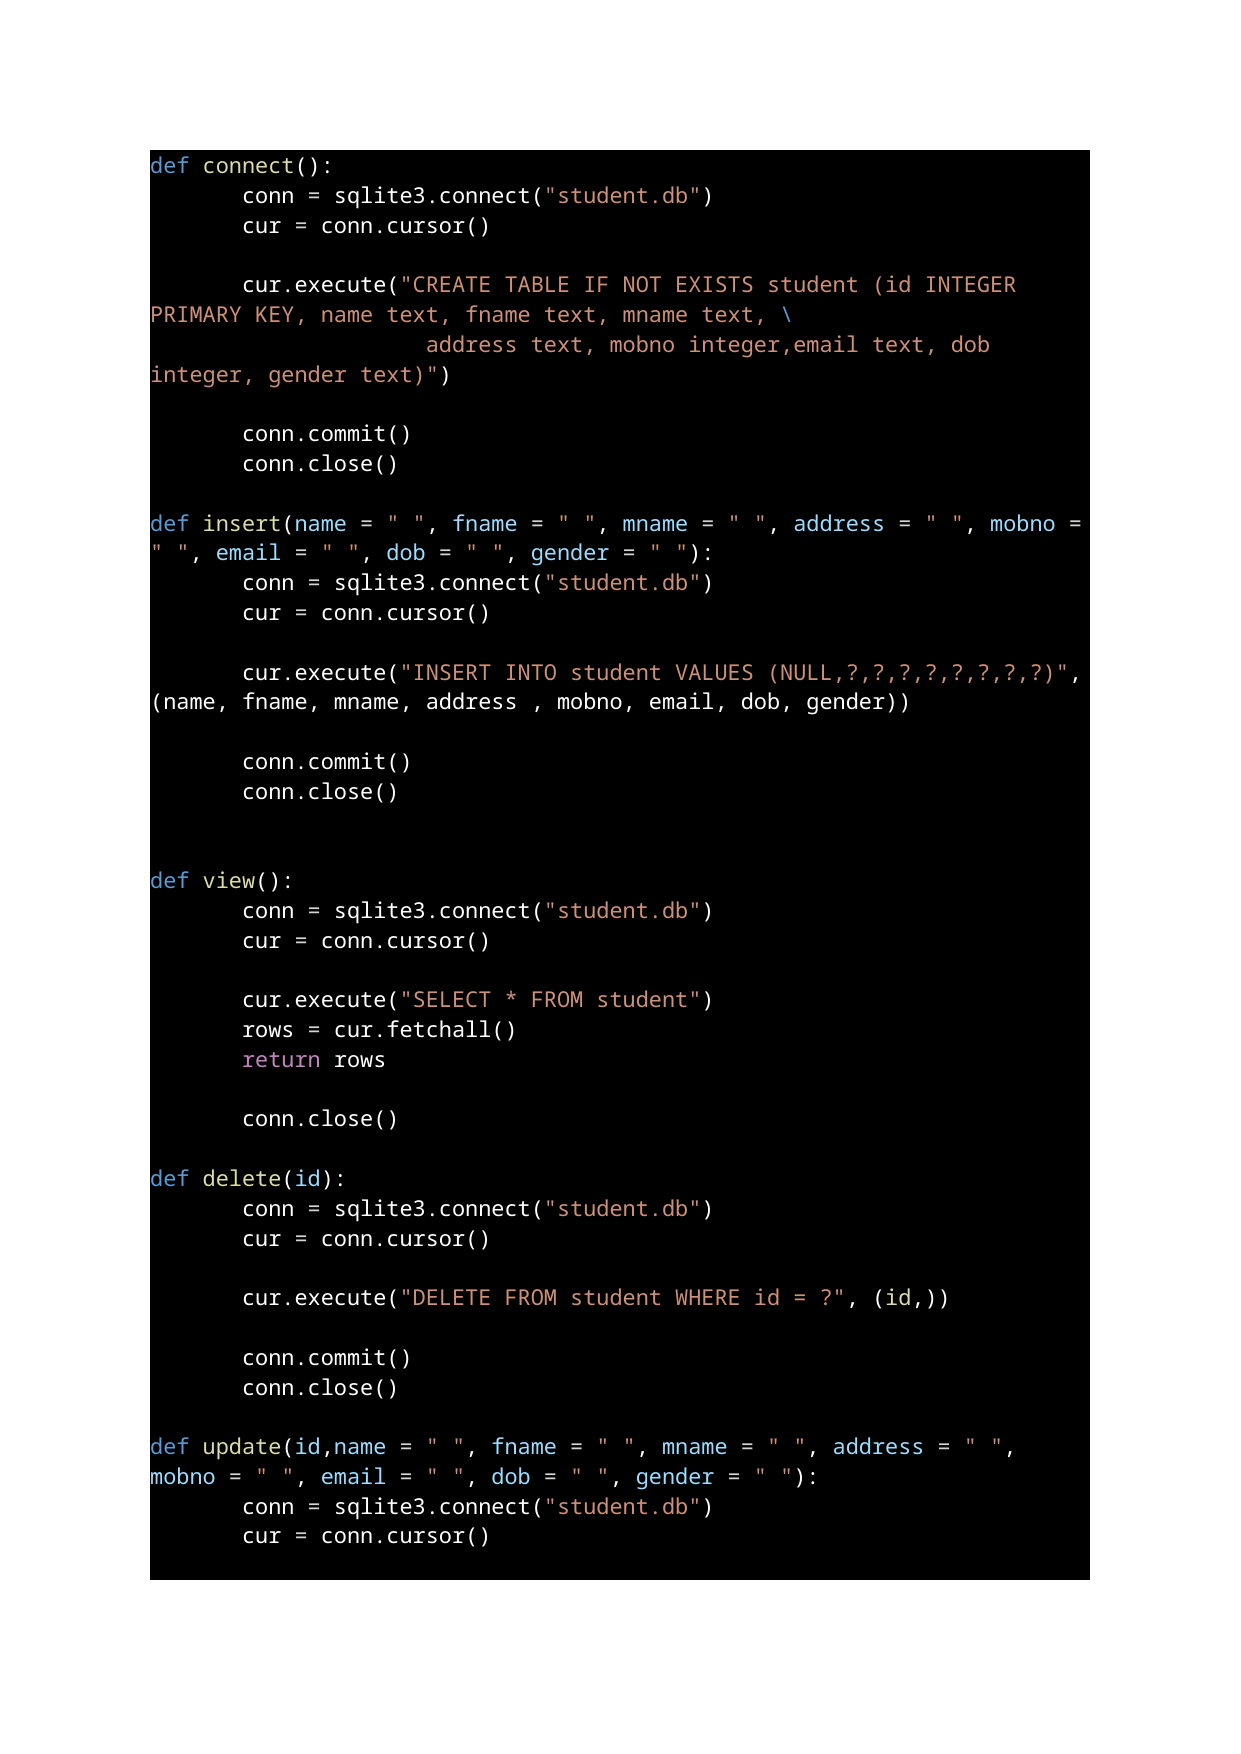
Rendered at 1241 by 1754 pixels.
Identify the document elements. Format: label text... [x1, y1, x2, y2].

text conn = sqlite3.connect("student.db") [150, 1193, 1090, 1222]
text conn.commit() [150, 418, 1090, 448]
text cur = conn.cursor() [150, 597, 1090, 627]
text cur = conn.cursor() [150, 1520, 1090, 1550]
text return rows [150, 1044, 1090, 1073]
text def delete(id): [150, 1163, 1090, 1193]
text conn = sqlite3.connect("student.db") [150, 567, 1090, 597]
text conn = sqlite3.connect("student.db") [150, 180, 1090, 209]
text conn = sqlite3.connect("student.db") [150, 1491, 1090, 1520]
text conn = sqlite3.connect("student.db") [150, 895, 1090, 924]
text conn.close() [150, 448, 1090, 478]
text cur = conn.cursor() [150, 1222, 1090, 1252]
text cur = conn.cursor() [150, 209, 1090, 239]
text cur.execute("DELETE FROM student WHERE id = ?", (id,)) [150, 1282, 1090, 1312]
text conn.close() [150, 1371, 1090, 1401]
text conn.commit() [150, 746, 1090, 776]
text conn.commit() [150, 1342, 1090, 1371]
text def update(id,name = " ", fname = " ", mname = " ", address = " ", mobno = " ", email = " ", dob = " ", gender = " "): [150, 1431, 1090, 1491]
text conn.close() [150, 1103, 1090, 1133]
text address text, mobno integer,email text, dob integer, gender text)") [150, 329, 1090, 388]
text def insert(name = " ", fname = " ", mname = " ", address = " ", mobno = " ", email = " ", dob = " ", gender = " "): [150, 507, 1090, 567]
text cur.execute("INSERT INTO student VALUES (NULL,?,?,?,?,?,?,?,?)", (name, fname, mname, address , mobno, email, dob, gender)) [150, 656, 1090, 716]
text rows = cur.fetchall() [150, 1014, 1090, 1044]
text def view(): [150, 865, 1090, 895]
text cur.execute("CREATE TABLE IF NOT EXISTS student (id INTEGER PRIMARY KEY, name text, fname text, mname text, \ [150, 269, 1090, 329]
text cur = conn.cursor() [150, 924, 1090, 954]
text def connect(): [150, 150, 1090, 180]
text conn.close() [150, 776, 1090, 805]
text cur.execute("SELECT * FROM student") [150, 984, 1090, 1014]
